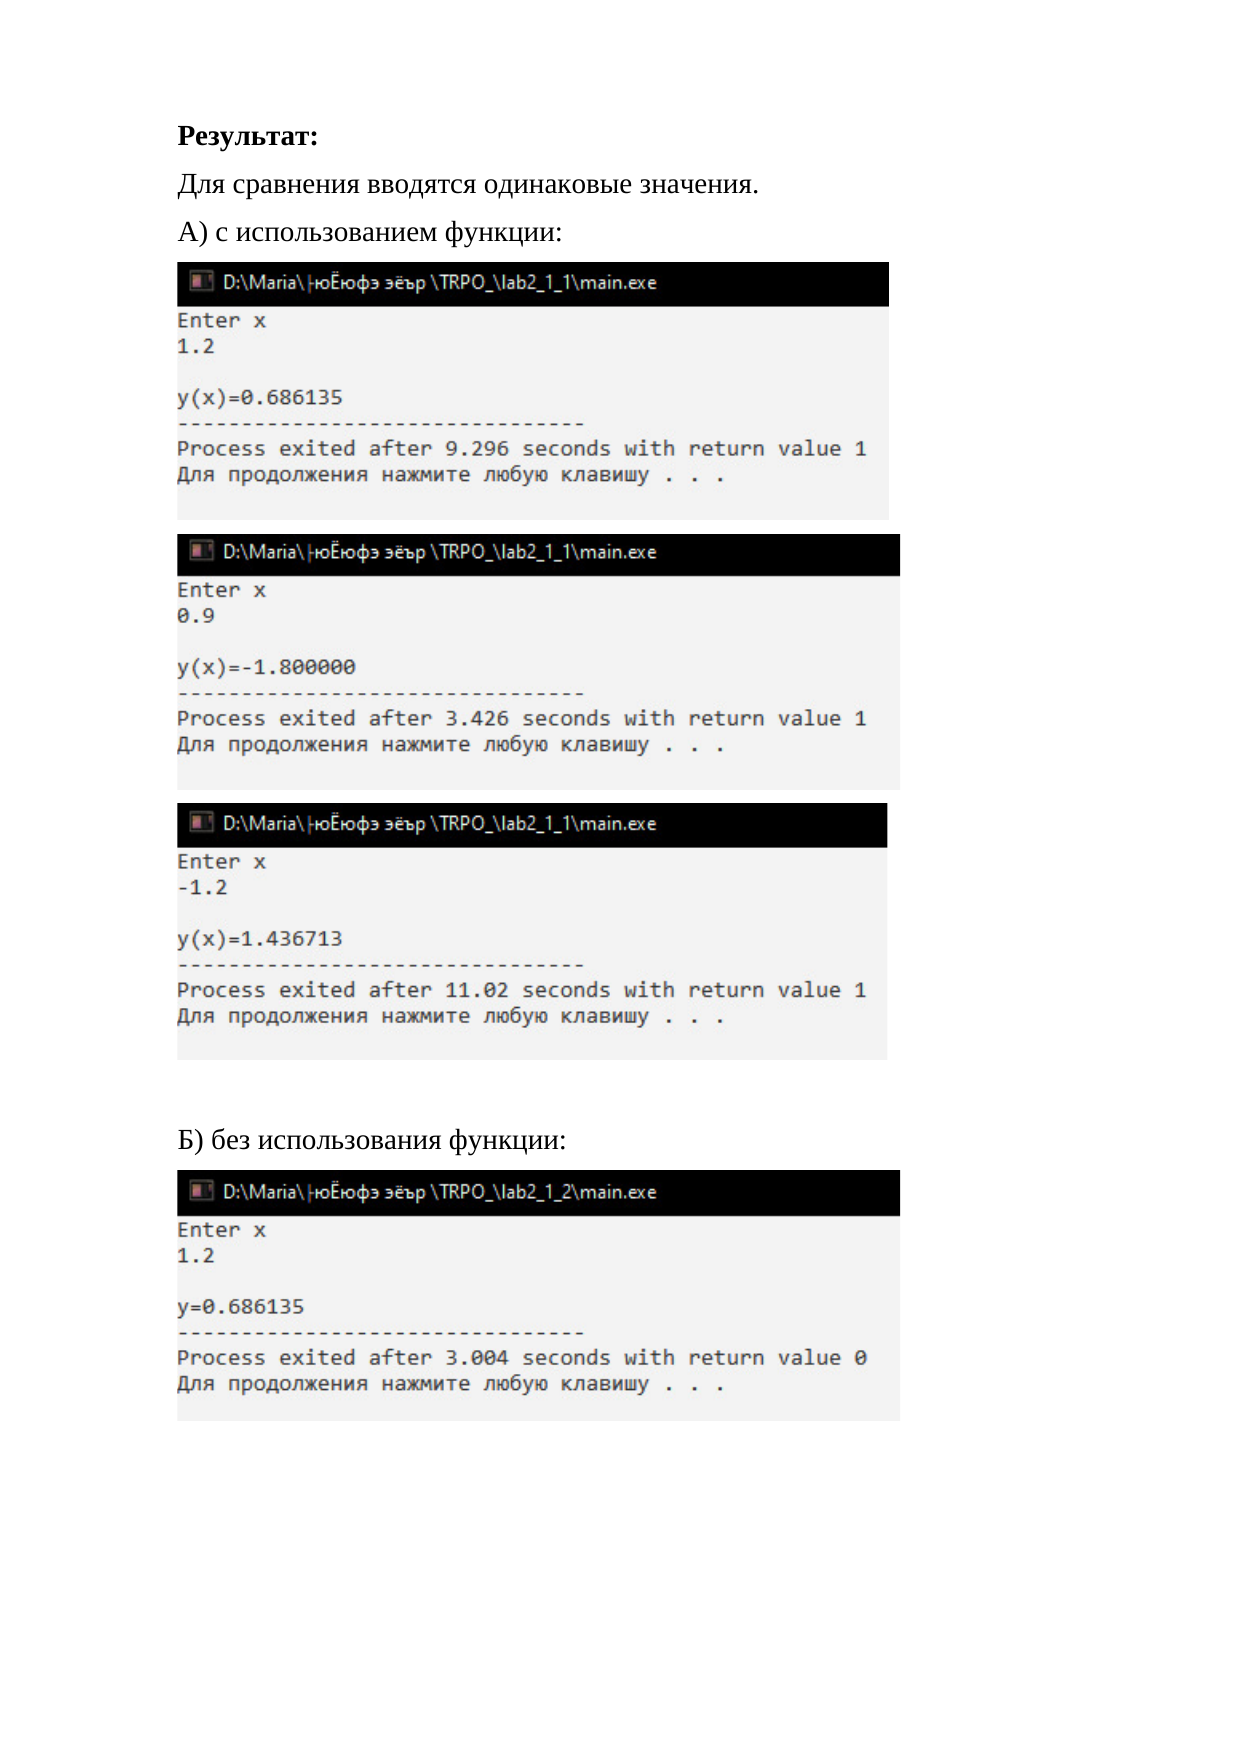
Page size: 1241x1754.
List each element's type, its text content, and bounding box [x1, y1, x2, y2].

picture [177, 534, 901, 790]
text Результат: [177, 118, 1152, 152]
text Для сравнения вводятся одинаковые значения. [177, 166, 1152, 200]
picture [177, 262, 889, 520]
text А) с использованием функции: [177, 214, 1152, 248]
picture [177, 1170, 901, 1421]
text Б) без использования функции: [177, 1122, 1152, 1156]
picture [177, 803, 888, 1060]
